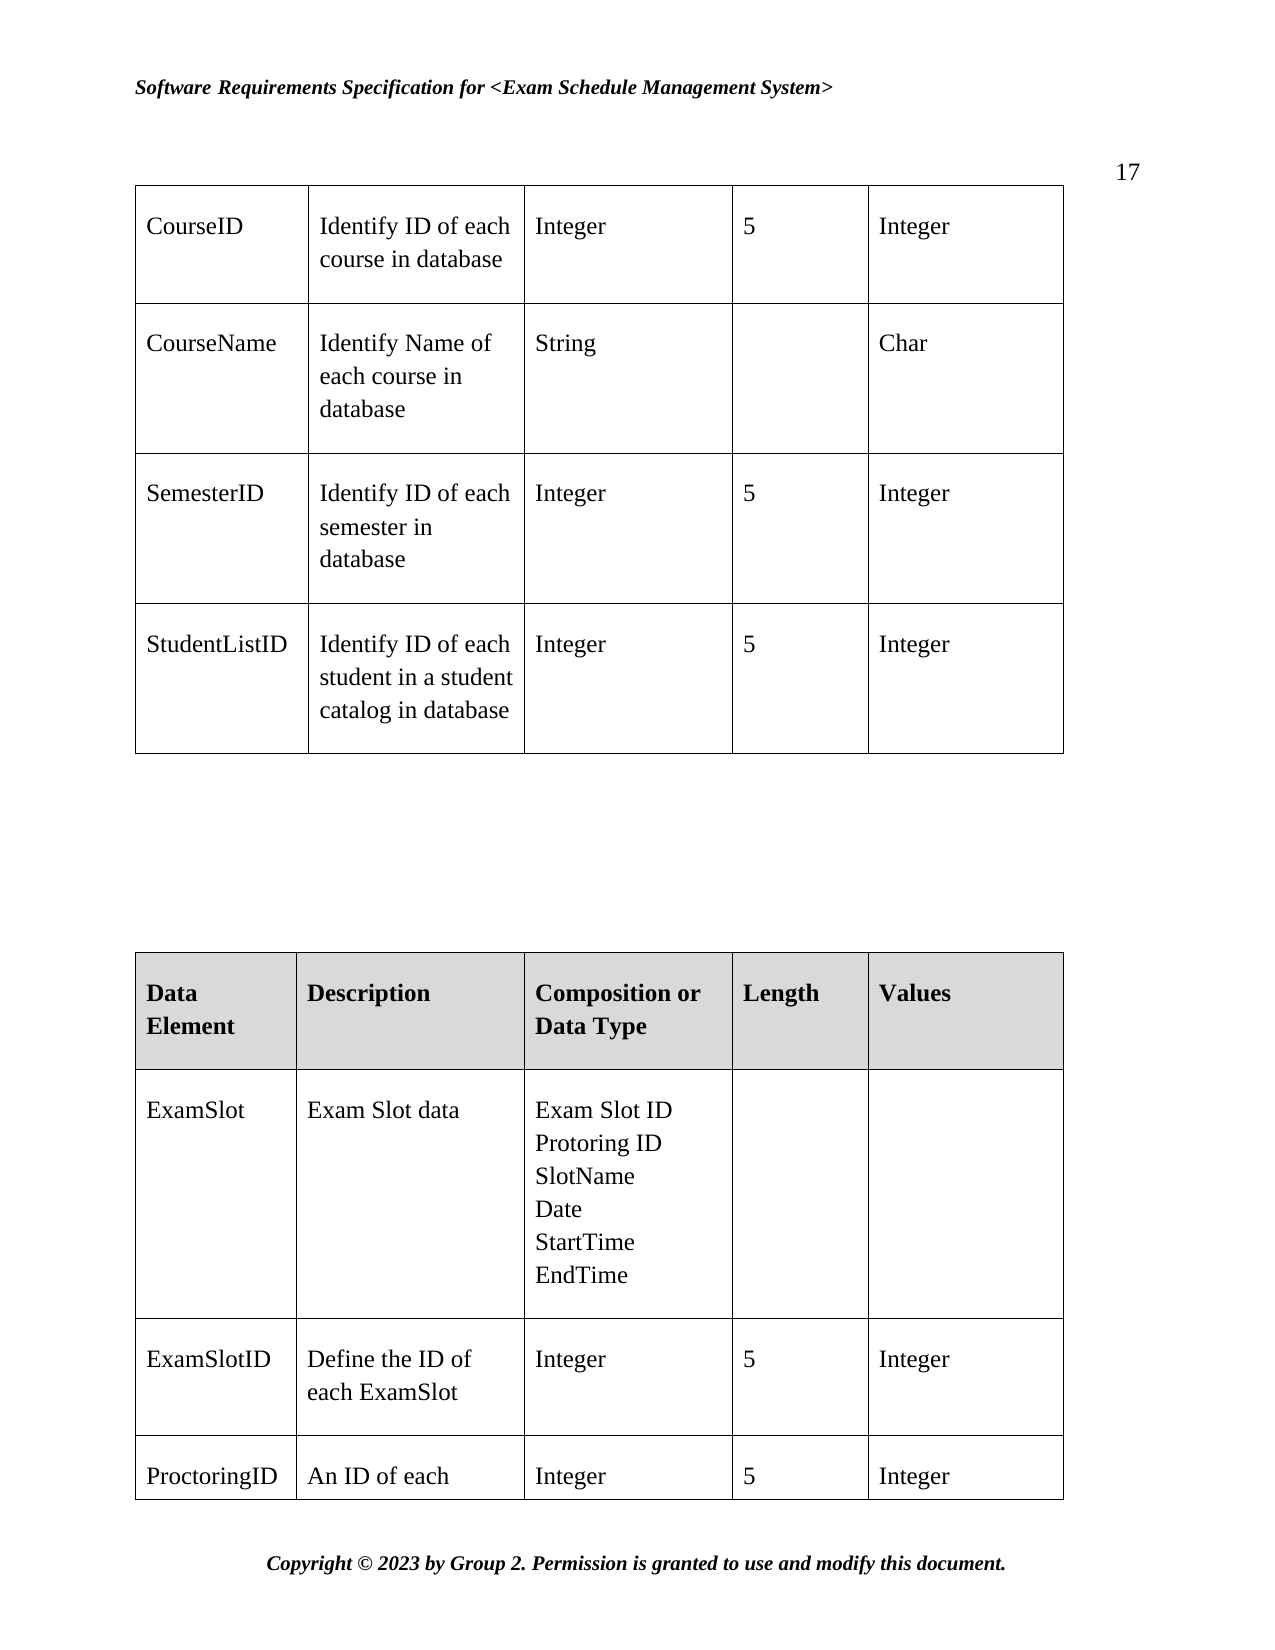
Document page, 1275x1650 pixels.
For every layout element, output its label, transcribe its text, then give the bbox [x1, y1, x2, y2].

table_cell Integer [869, 604, 1063, 753]
table_cell 5 [733, 186, 868, 302]
table_cell 5 [733, 454, 868, 603]
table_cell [297, 1436, 524, 1499]
table_cell Identify ID of each semester in database [309, 454, 524, 603]
table_cell StudentListID [136, 604, 308, 753]
table_cell [733, 304, 868, 452]
table_header Description [297, 953, 524, 1069]
table_cell CourseID [136, 186, 308, 302]
table_cell [733, 1070, 868, 1318]
table_cell [869, 1070, 1063, 1318]
table_cell Integer [525, 1319, 732, 1435]
table_cell Define the ID of each ExamSlot [297, 1319, 524, 1435]
table_cell ProctoringID [136, 1436, 296, 1499]
table_header Length [733, 953, 868, 1069]
table_cell CourseName [136, 304, 308, 452]
table_header Composition or Data Type [525, 953, 732, 1069]
table_header Data Element [136, 953, 296, 1069]
table_cell Integer [869, 454, 1063, 603]
table_cell Integer [869, 1436, 1063, 1499]
table_cell 5 [733, 604, 868, 753]
table_cell Identify Name of each course in database [309, 304, 524, 452]
table_cell 5 [733, 1436, 868, 1499]
table_cell Integer [869, 186, 1063, 302]
table_cell Identify ID of each student in a student catalog in database [309, 604, 524, 753]
table_header Values [869, 953, 1063, 1069]
table_cell Integer [869, 1319, 1063, 1435]
table_cell SemesterID [136, 454, 308, 603]
table_cell Exam Slot data [297, 1070, 524, 1318]
table_cell Integer [525, 186, 732, 302]
table_cell String [525, 304, 732, 452]
table_cell Integer [525, 454, 732, 603]
table_cell ExamSlot [136, 1070, 296, 1318]
table_cell Identify ID of each course in database [309, 186, 524, 302]
table_cell Char [869, 304, 1063, 452]
table_cell 5 [733, 1319, 868, 1435]
table_cell Exam Slot ID Protoring ID SlotName Date StartTime EndTime [525, 1070, 732, 1318]
table_cell ExamSlotID [136, 1319, 296, 1435]
table_cell Integer [525, 604, 732, 753]
table_cell Integer [525, 1436, 732, 1499]
